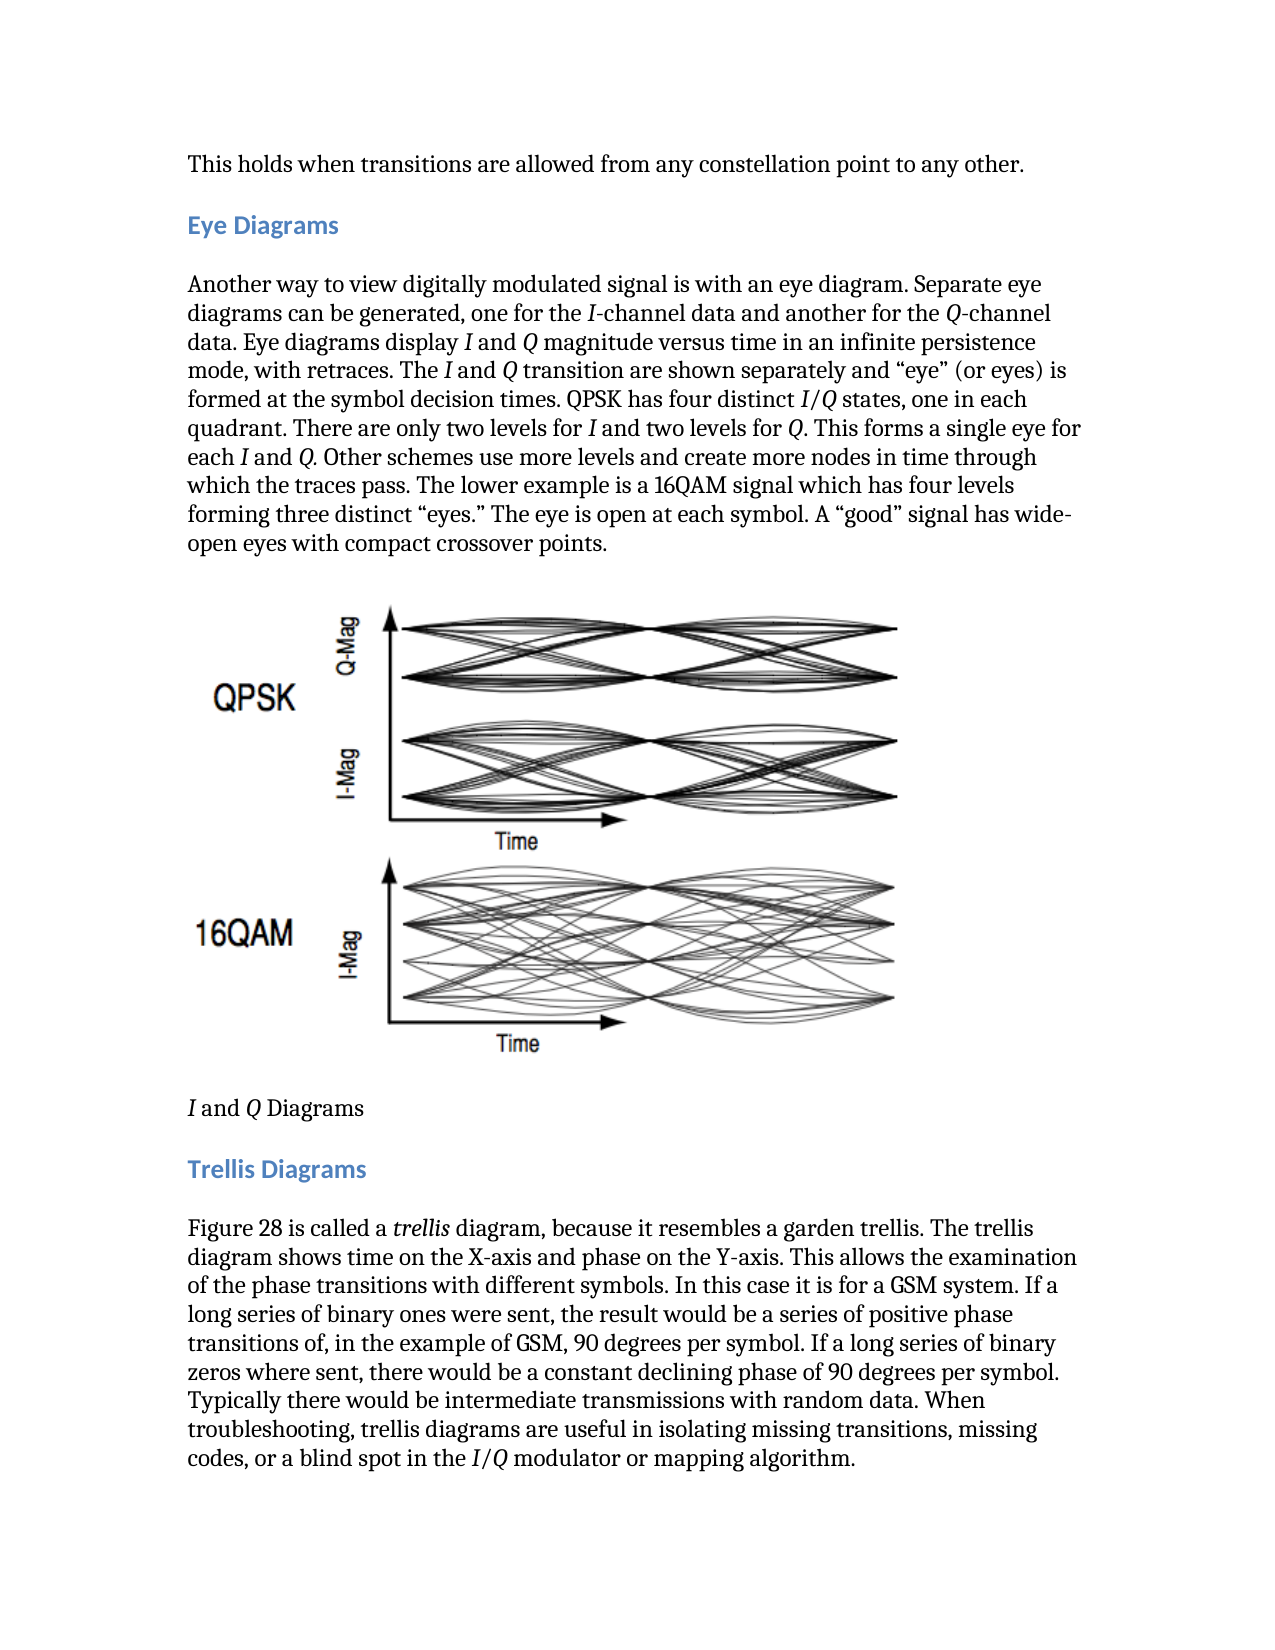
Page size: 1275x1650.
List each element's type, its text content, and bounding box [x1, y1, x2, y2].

subtitle Eye Diagrams [187, 208, 1087, 241]
text This holds when transitions are allowed from any constellation point to any other. [187, 150, 1087, 179]
subtitle Trellis Diagrams [187, 1152, 1087, 1185]
text I and Q Diagrams [187, 1094, 1087, 1123]
picture [187, 586, 919, 1065]
text Another way to view digitally modulated signal is with an eye diagram. Separate eye diagrams can be generated, one for the I-channel data and another for the Q-channel data. Eye diagrams display I and Q magnitude versus time in an infinite persistence mode, with retraces. The I and Q transition are shown separately and “eye” (or eyes) is formed at the symbol decision times. QPSK has four distinct I/Q states, one in each quadrant. There are only two levels for I and two levels for Q. This forms a single eye for each I and Q. Other schemes use more levels and create more nodes in time through which the traces pass. The lower example is a 16QAM signal which has four levels forming three distinct “eyes.” The eye is open at each symbol. A “good” signal has wide-open eyes with compact crossover points. [187, 270, 1087, 558]
text Figure 28 is called a trellis diagram, because it resembles a garden trellis. The trellis diagram shows time on the X-axis and phase on the Y-axis. This allows the examination of the phase transitions with different symbols. In this case it is for a GSM system. If a long series of binary ones were sent, the result would be a series of positive phase transitions of, in the example of GSM, 90 degrees per symbol. If a long series of binary zeros where sent, there would be a constant declining phase of 90 degrees per symbol. Typically there would be intermediate transmissions with random data. When troubleshooting, trellis diagrams are useful in isolating missing transitions, missing codes, or a blind spot in the I/Q modulator or mapping algorithm. [187, 1214, 1087, 1473]
